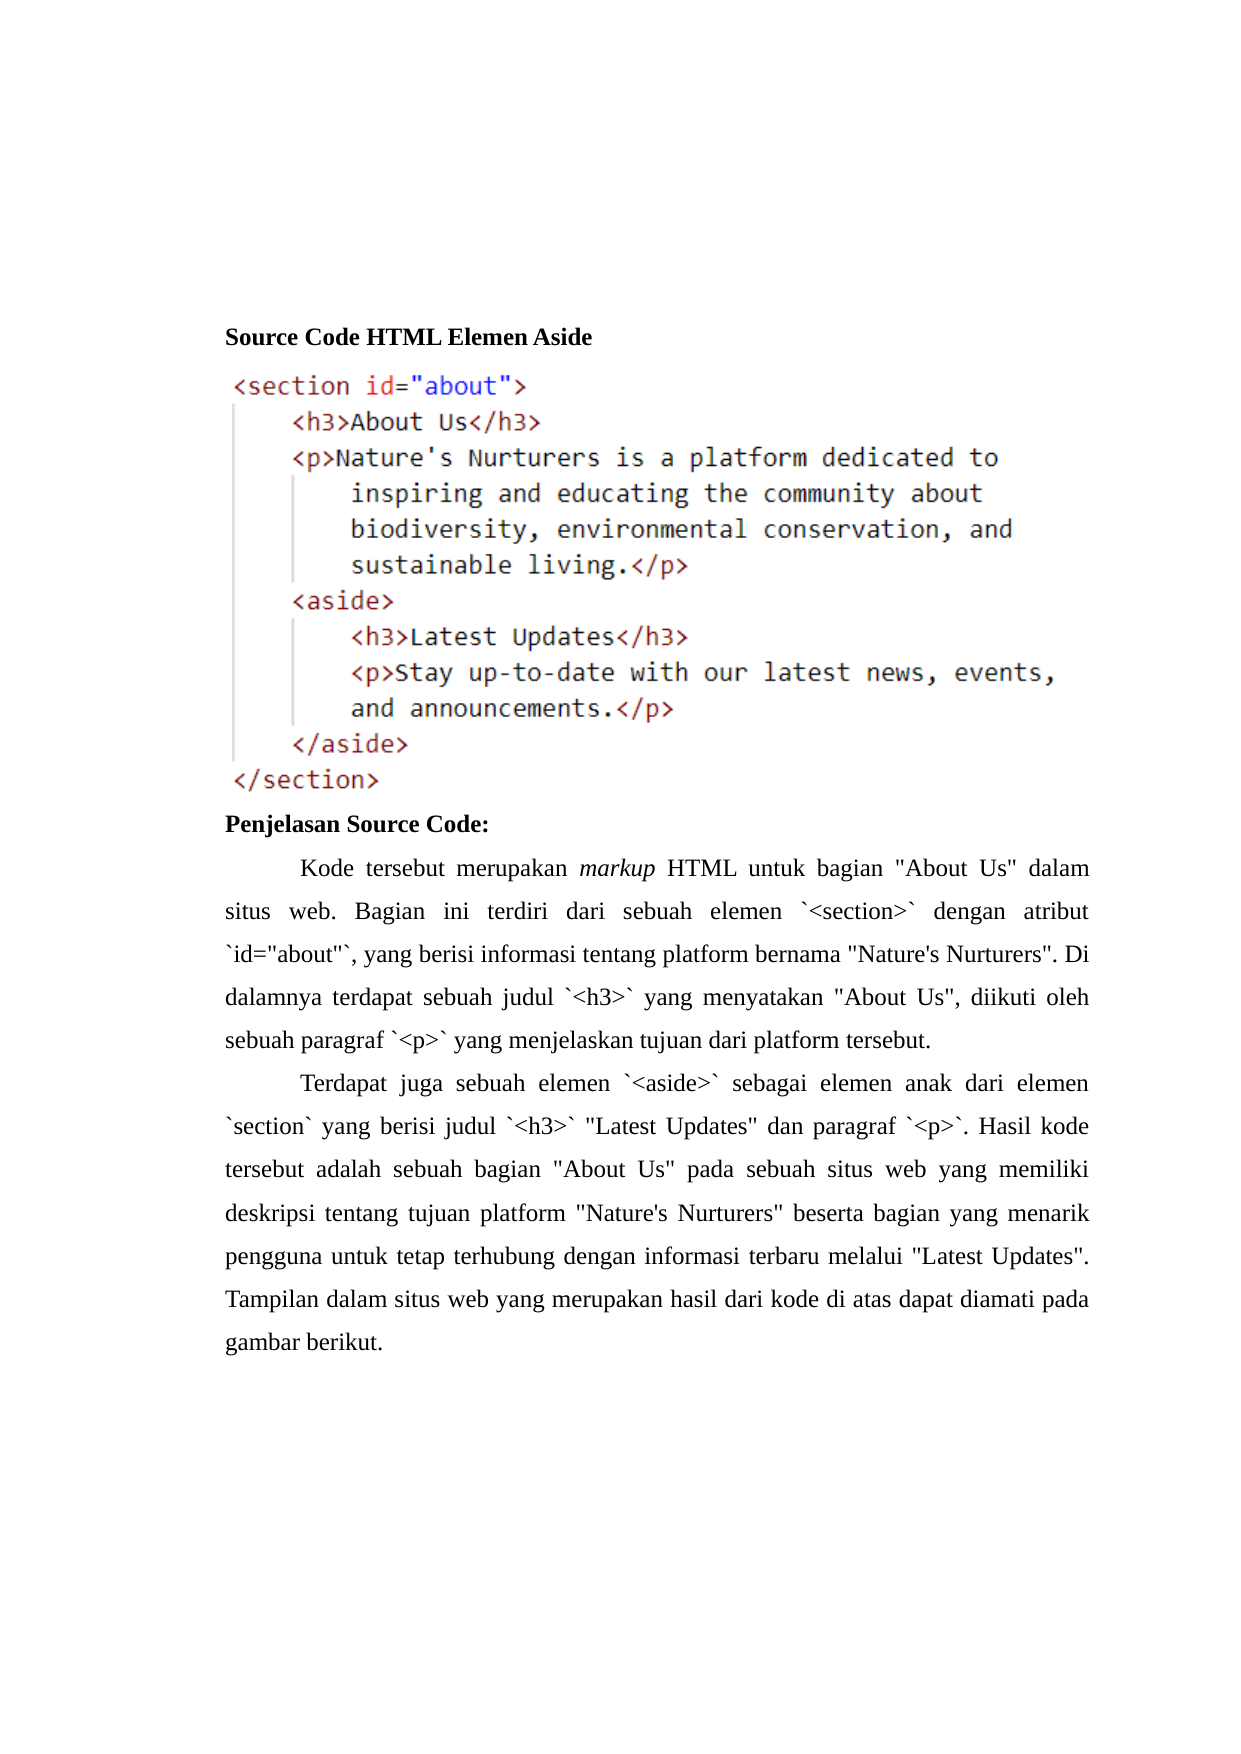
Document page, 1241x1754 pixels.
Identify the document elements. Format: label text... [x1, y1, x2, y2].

list Kode tersebut merupakan markup HTML untuk bagian "About Us" dalam situs web. Bagian ini terdiri dari sebuah elemen `<section>` dengan atribut `id="about"`, yang berisi informasi tentang platform bernama "Nature's Nurturers". Di dalamnya terdapat sebuah judul `<h3>` yang menyatakan "About Us", diikuti oleh sebuah paragraf `<p>` yang menjelaskan tujuan dari platform tersebut. [225, 853, 1090, 1054]
list Terdapat juga sebuah elemen `<aside>` sebagai elemen anak dari elemen `section` yang berisi judul `<h3>` "Latest Updates" dan paragraf `<p>`. Hasil kode tersebut adalah sebuah bagian "About Us" pada sebuah situs web yang memiliki deskripsi tentang tujuan platform "Nature's Nurturers" beserta bagian yang menarik pengguna untuk tetap terhubung dengan informasi terbaru melalui "Latest Updates". Tampilan dalam situs web yang merupakan hasil dari kode di atas dapat diamati pada gambar berikut. [225, 1068, 1090, 1356]
list Source Code HTML Elemen Aside [225, 322, 1090, 351]
list Penjelasan Source Code: [225, 809, 1090, 838]
picture [225, 365, 1063, 796]
